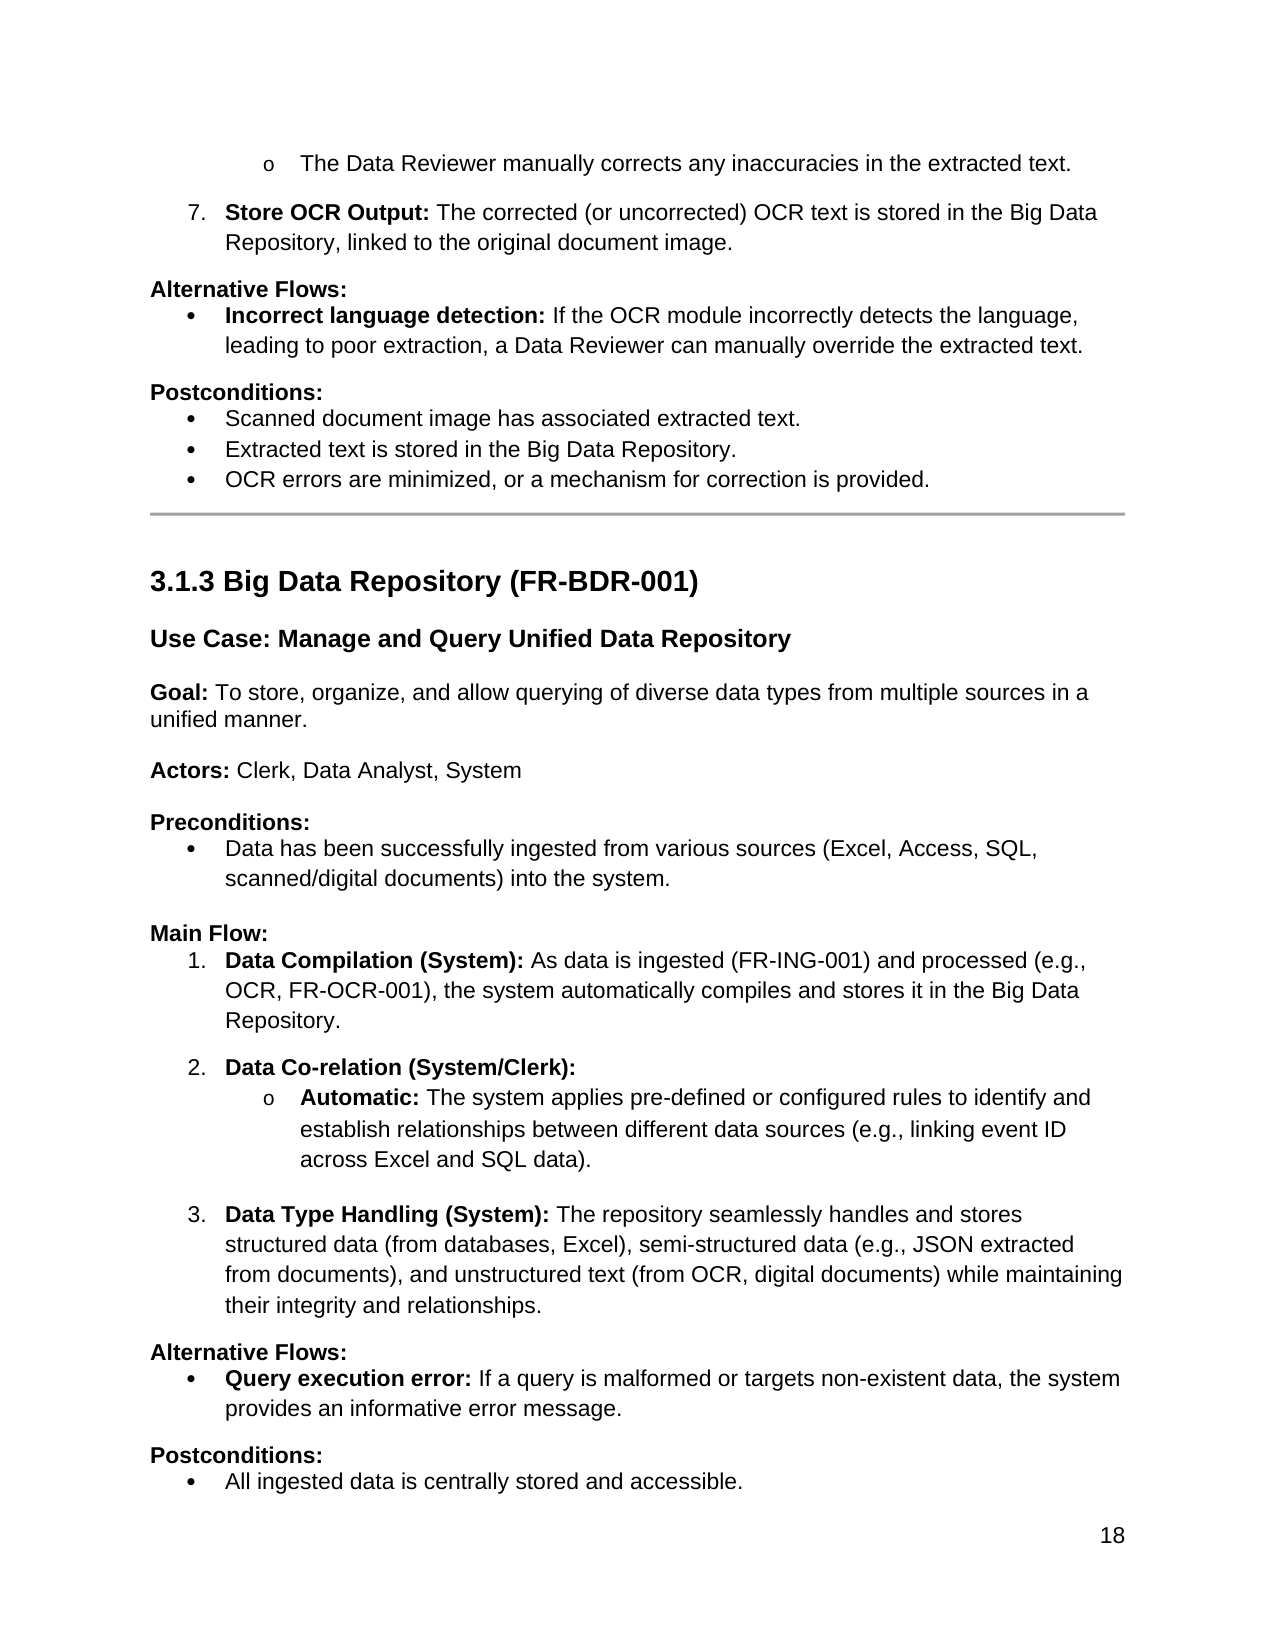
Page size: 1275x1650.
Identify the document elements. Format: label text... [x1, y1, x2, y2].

list Scanned document image has associated extracted text. [187, 405, 1125, 432]
text Postconditions: [150, 379, 1125, 405]
list Automatic: The system applies pre-defined or configured rules to identify and establish relationships between different data sources (e.g., linking event ID across Excel and SQL data). [262, 1084, 1125, 1172]
subtitle 3.1.3 Big Data Repository (FR-BDR-001) [150, 564, 1125, 597]
list Data Compilation (System): As data is ingested (FR-ING-001) and processed (e.g., OCR, FR-OCR-001), the system automatically compiles and stores it in the Big Data Repository. [187, 947, 1125, 1033]
list The Data Reviewer manually corrects any inaccuracies in the extracted text. [262, 150, 1125, 178]
list OCR errors are minimized, or a mechanism for correction is provided. [187, 466, 1125, 492]
text Alternative Flows: [150, 1338, 1125, 1365]
text Goal: To store, organize, and allow querying of diverse data types from multiple sources in a unified manner. [150, 679, 1125, 732]
text Postconditions: [150, 1442, 1125, 1468]
list Store OCR Output: The corrected (or uncorrected) OCR text is stored in the Big Data Repository, linked to the original document image. [187, 198, 1125, 255]
text Main Flow: [150, 920, 1125, 947]
text Alternative Flows: [150, 276, 1125, 302]
list Incorrect language detection: If the OCR module incorrectly detects the language, leading to poor extraction, a Data Reviewer can manually override the extracted text. [187, 302, 1125, 358]
list Data has been successfully ingested from various sources (Excel, Access, SQL, scanned/digital documents) into the system. [187, 835, 1125, 891]
list All ingested data is centrally stored and accessible. [187, 1468, 1125, 1495]
text Actors: Clerk, Data Analyst, System [150, 757, 1125, 783]
subtitle Use Case: Manage and Query Unified Data Repository [150, 624, 1125, 653]
list Extracted text is stored in the Big Data Repository. [187, 436, 1125, 462]
list Data Type Handling (System): The repository seamlessly handles and stores structured data (from databases, Excel), semi-structured data (e.g., JSON extracted from documents), and unstructured text (from OCR, digital documents) while maintaining their integrity and relationships. [187, 1201, 1125, 1318]
text Preconditions: [150, 808, 1125, 835]
list Data Co-relation (System/Clerk): [187, 1054, 1125, 1080]
list Query execution error: If a query is malformed or targets non-existent data, the system provides an informative error message. [187, 1365, 1125, 1421]
